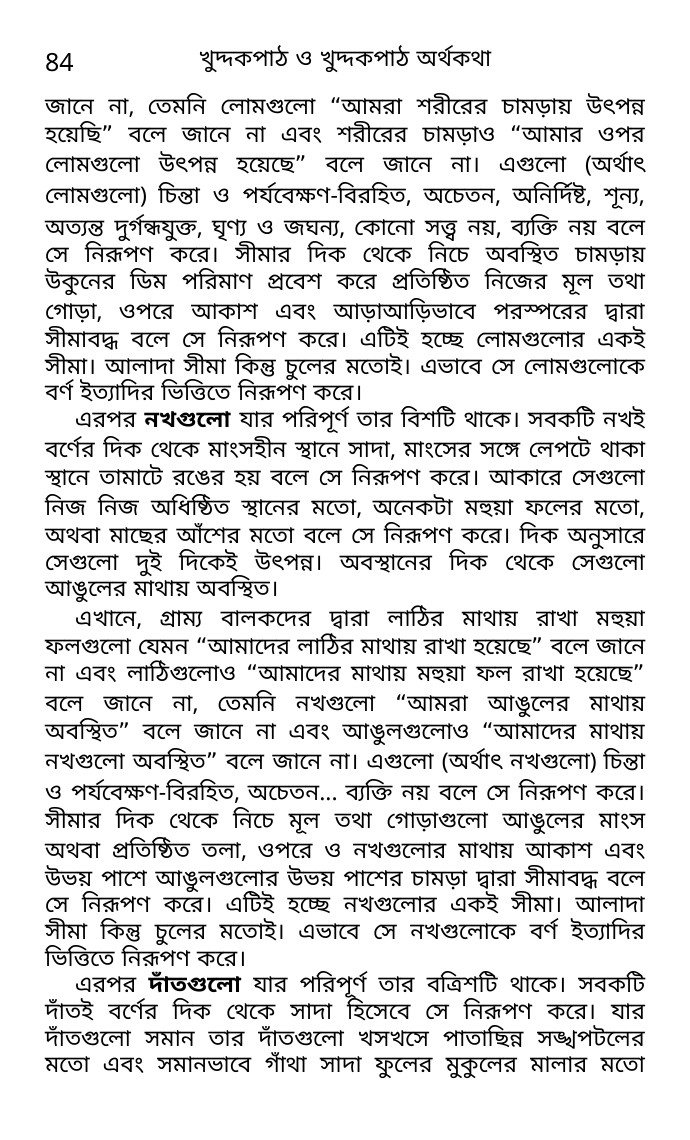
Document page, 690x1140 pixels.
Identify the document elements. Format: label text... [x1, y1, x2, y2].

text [45, 90, 645, 406]
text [45, 972, 645, 1078]
text এরপর নখগুলো যার পরিপূর্ণ তার বিশটি থাকে। সবকটি নখই বর্ণের দিক থেকে মাংসহীন স্থানে সাদা, মাংসের সঙ্গে লেপটে থাকা স্থানে তামাটে রঙের হয় বলে সে নিরূপণ করে। আকারে সেগুলো নিজ নিজ অধিষ্ঠিত স্থানের মতো, অনেকটা মহুয়া ফলের মতো, অথবা মাছের আঁশের মতো বলে সে নিরূপণ করে। দিক অনুসারে সেগুলো দুই দিকেই উৎপন্ন। অবস্থানের দিক থেকে সেগুলো আঙুলের মাথায় অবস্থিত। [45, 406, 645, 602]
text এখানে, গ্রাম্য বালকদের দ্বারা লাঠির মাথায় রাখা মহুয়া ফলগুলো যেমন “আমাদের লাঠির মাথায় রাখা হয়েছে” বলে জানে না এবং লাঠিগুলোও “আমাদের মাথায় মহুয়া ফল রাখা হয়েছে” বলে জানে না, তেমনি নখগুলো “আমরা আঙুলের মাথায় অবস্থিত” বলে জানে না এবং আঙুলগুলোও “আমাদের মাথায় নখগুলো অবস্থিত” বলে জানে না। এগুলো (অর্থাৎ নখগুলো) চিন্তা ও পর্যবেক্ষণ-বিরহিত, অচেতন... ব্যক্তি নয় বলে সে নিরূপণ করে। সীমার দিক থেকে নিচে মূল তথা গোড়াগুলো আঙুলের মাংস অথবা প্রতিষ্ঠিত তলা, ওপরে ও নখগুলোর মাথায় আকাশ এবং উভয় পাশে আঙুলগুলোর উভয় পাশের চামড়া দ্বারা সীমাবদ্ধ বলে সে নিরূপণ করে। এটিই হচ্ছে নখগুলোর একই সীমা। আলাদা সীমা কিন্তু চুলের মতোই। এভাবে সে নখগুলোকে বর্ণ ইত্যাদির ভিত্তিতে নিরূপণ করে। [45, 602, 645, 972]
